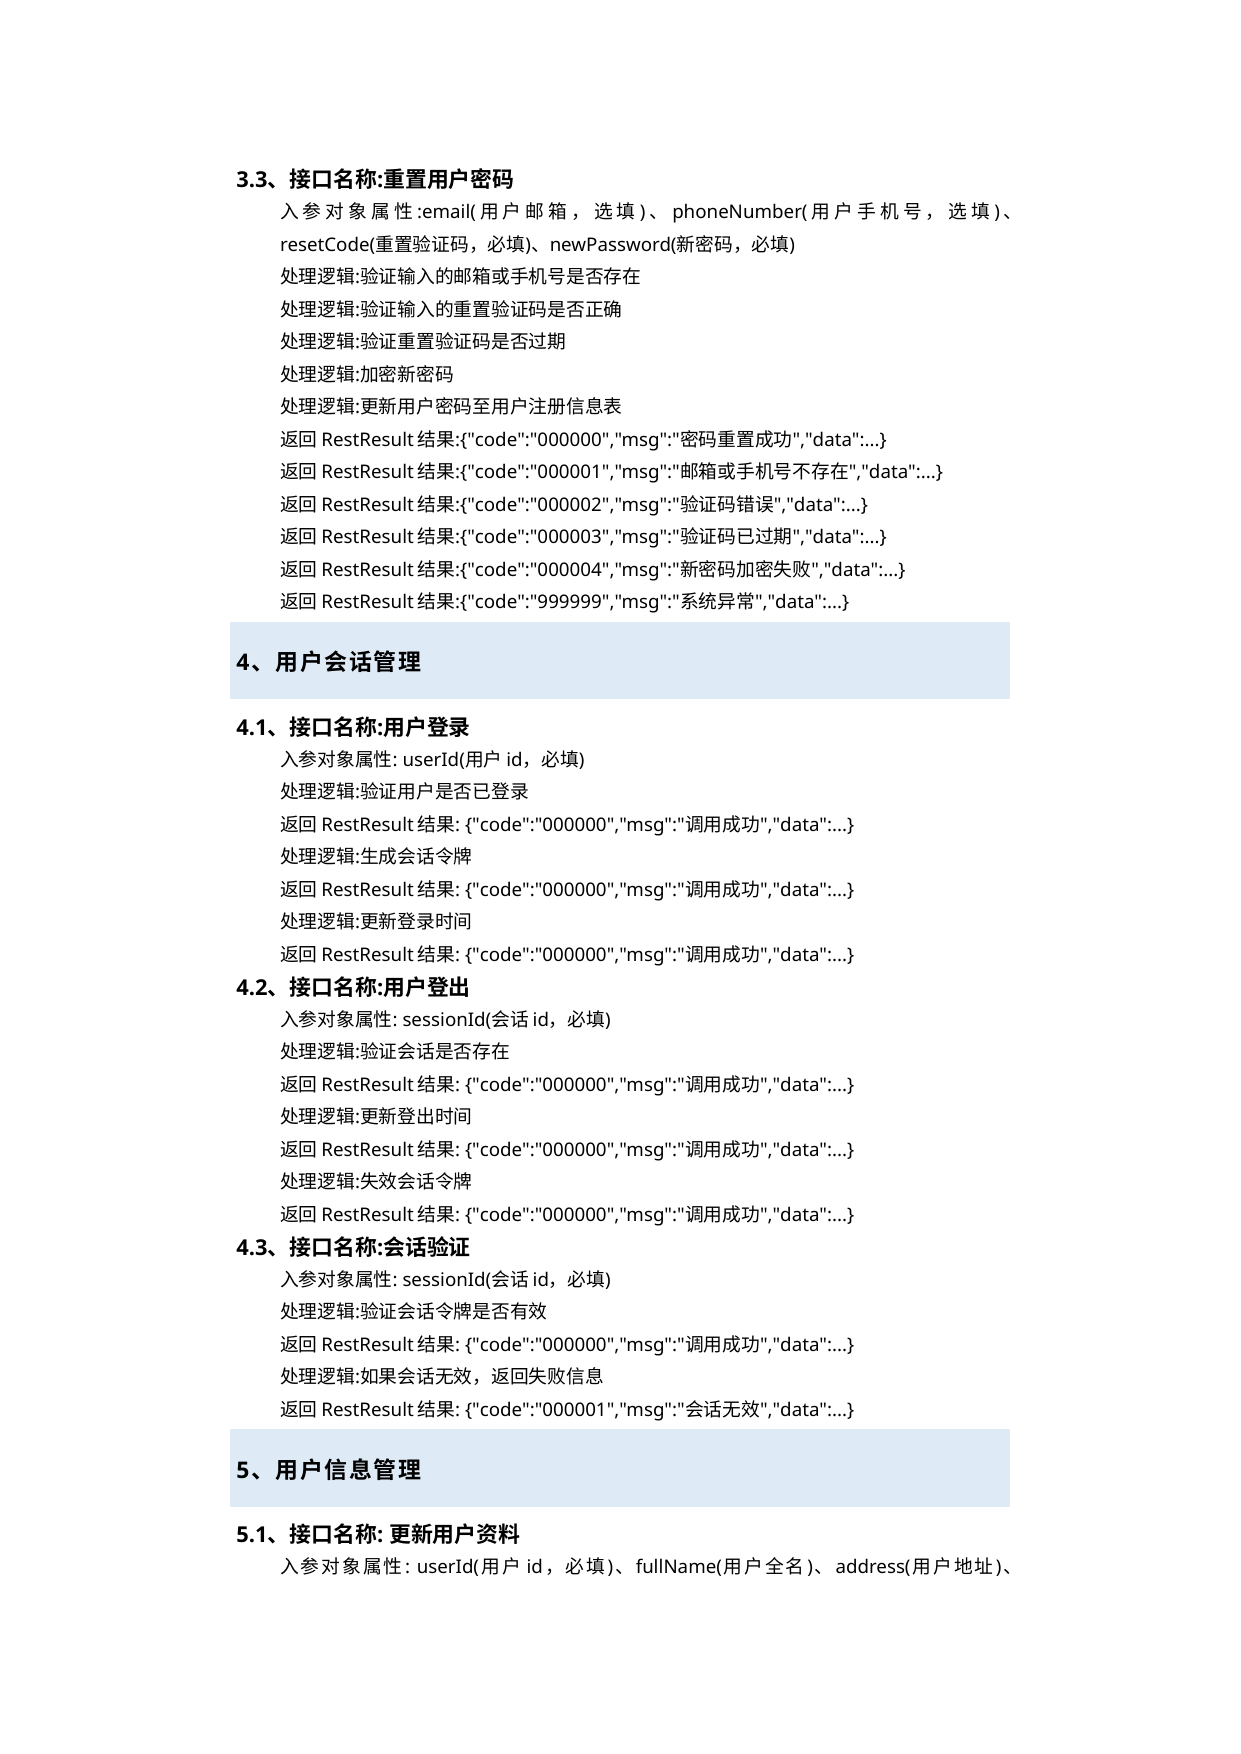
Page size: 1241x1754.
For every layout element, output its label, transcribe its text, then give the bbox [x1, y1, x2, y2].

text 返回RestResult结果: {"code":"000000","msg":"调用成功","data":...} [280, 1327, 1004, 1359]
subtitle 5、用户信息管理 [236, 1436, 1004, 1501]
text 处理逻辑:更新登录时间 [280, 904, 1004, 937]
text 返回RestResult结果: {"code":"000000","msg":"调用成功","data":...} [280, 1197, 1004, 1229]
text 返回RestResult结果:{"code":"000003","msg":"验证码已过期","data":...} [280, 519, 1004, 552]
text 4.2、接口名称:用户登出 [236, 969, 1004, 1002]
text 4.3、接口名称:会话验证 [236, 1229, 1004, 1262]
text 入参对象属性:email(用户邮箱，选填)、phoneNumber(用户手机号，选填)、resetCode(重置验证码，必填)、newPassword(新密码，必填) [280, 194, 1004, 259]
text 处理逻辑:更新登出时间 [280, 1099, 1004, 1132]
text 3.3、接口名称:重置用户密码 [236, 162, 1004, 194]
text 4.1、接口名称:用户登录 [236, 709, 1004, 742]
text 返回RestResult结果:{"code":"000001","msg":"邮箱或手机号不存在","data":...} [280, 454, 1004, 487]
text 处理逻辑:加密新密码 [280, 357, 1004, 389]
text 返回RestResult结果:{"code":"000004","msg":"新密码加密失败","data":...} [280, 552, 1004, 584]
text 返回RestResult结果: {"code":"000000","msg":"调用成功","data":...} [280, 872, 1004, 904]
text 5.1、接口名称: 更新用户资料 [236, 1517, 1004, 1549]
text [280, 1549, 1004, 1582]
text 返回RestResult结果:{"code":"999999","msg":"系统异常","data":...} [280, 584, 1004, 617]
text 返回RestResult结果: {"code":"000000","msg":"调用成功","data":...} [280, 807, 1004, 839]
text 入参对象属性: sessionId(会话id，必填) [280, 1002, 1004, 1034]
text 处理逻辑:失效会话令牌 [280, 1164, 1004, 1197]
text 处理逻辑:生成会话令牌 [280, 839, 1004, 872]
text 处理逻辑:验证重置验证码是否过期 [280, 324, 1004, 357]
text 返回RestResult结果: {"code":"000000","msg":"调用成功","data":...} [280, 1132, 1004, 1164]
text 处理逻辑:更新用户密码至用户注册信息表 [280, 389, 1004, 422]
text 入参对象属性: userId(用户id，必填) [280, 742, 1004, 774]
text 处理逻辑:如果会话无效，返回失败信息 [280, 1359, 1004, 1392]
text 入参对象属性: sessionId(会话id，必填) [280, 1262, 1004, 1294]
text 返回RestResult结果: {"code":"000000","msg":"调用成功","data":...} [280, 937, 1004, 969]
text 返回RestResult结果: {"code":"000001","msg":"会话无效","data":...} [280, 1392, 1004, 1424]
text 处理逻辑:验证会话令牌是否有效 [280, 1294, 1004, 1327]
subtitle 4、用户会话管理 [236, 628, 1004, 693]
text 处理逻辑:验证输入的重置验证码是否正确 [280, 292, 1004, 324]
text 处理逻辑:验证会话是否存在 [280, 1034, 1004, 1067]
text 处理逻辑:验证用户是否已登录 [280, 774, 1004, 807]
text 返回RestResult结果: {"code":"000000","msg":"调用成功","data":...} [280, 1067, 1004, 1099]
text 处理逻辑:验证输入的邮箱或手机号是否存在 [280, 259, 1004, 292]
text 返回RestResult结果:{"code":"000000","msg":"密码重置成功","data":...} [280, 422, 1004, 454]
text 返回RestResult结果:{"code":"000002","msg":"验证码错误","data":...} [280, 487, 1004, 519]
